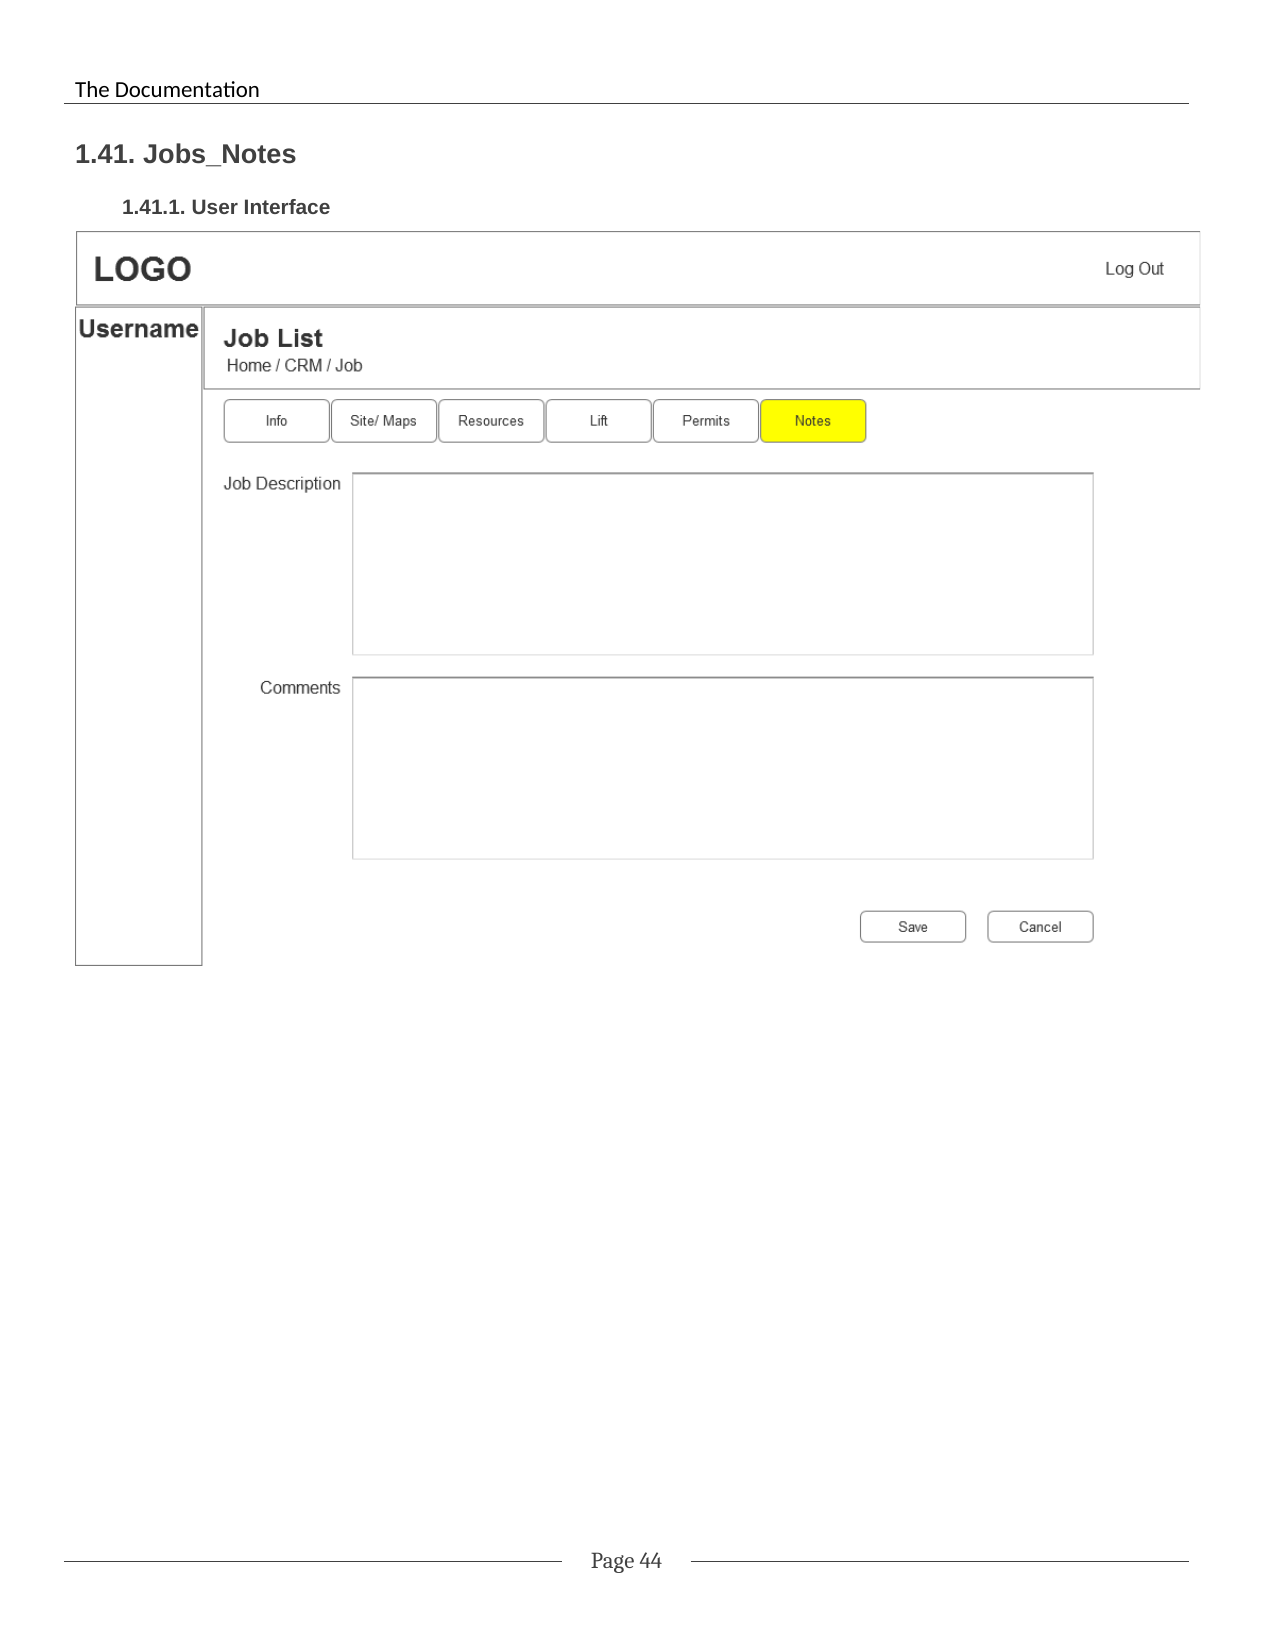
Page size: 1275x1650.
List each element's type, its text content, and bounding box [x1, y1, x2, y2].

subtitle User Interface [122, 194, 1200, 218]
subtitle Jobs_Notes [75, 138, 1200, 169]
picture [75, 231, 1200, 966]
